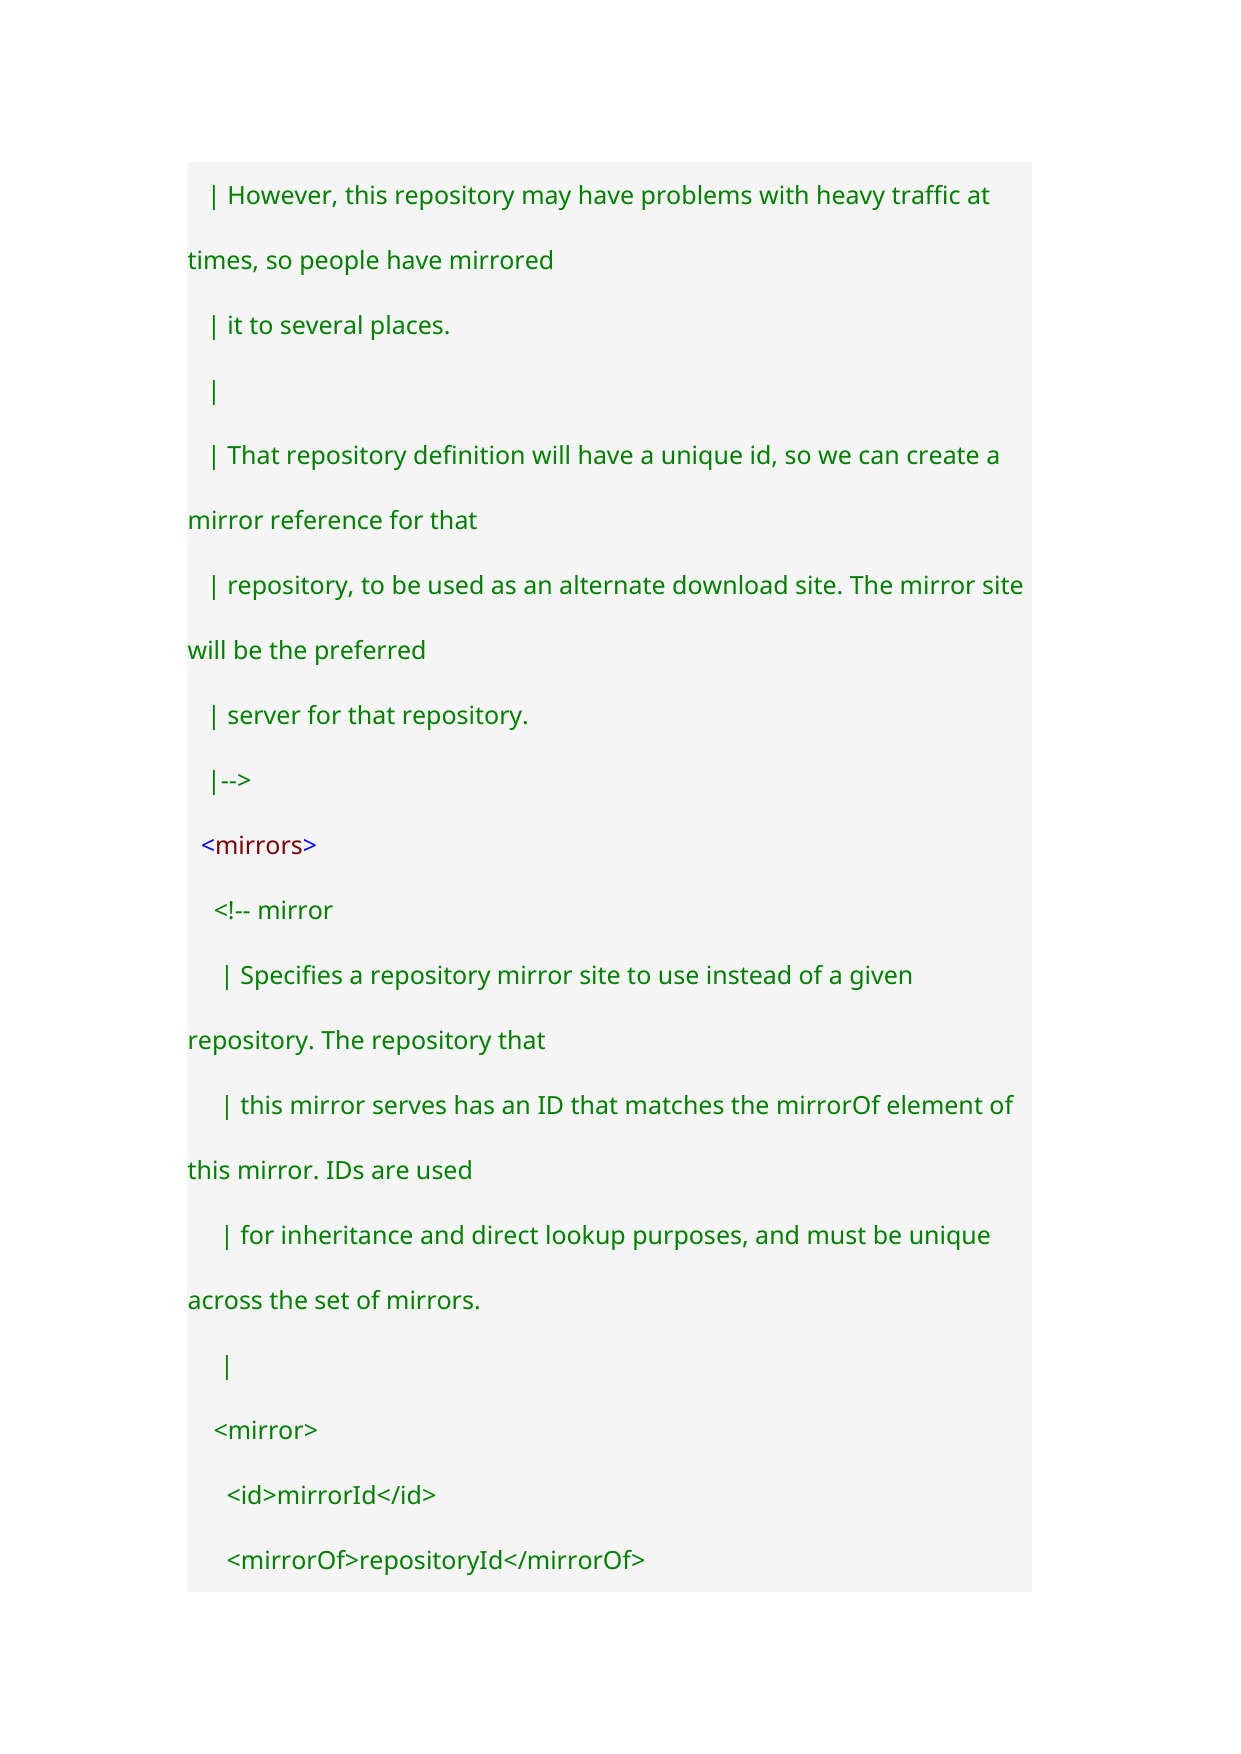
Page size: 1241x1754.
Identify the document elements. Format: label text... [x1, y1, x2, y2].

text |--> [187, 747, 1032, 812]
text <mirrorOf>repositoryId</mirrorOf> [187, 1527, 1032, 1592]
text | for inheritance and direct lookup purposes, and must be unique across the set of mirrors. [187, 1202, 1032, 1332]
text | Specifies a repository mirror site to use instead of a given repository. The repository that [187, 942, 1032, 1072]
text | [187, 1332, 1032, 1397]
text <id>mirrorId</id> [187, 1462, 1032, 1527]
text | However, this repository may have problems with heavy traffic at times, so people have mirrored [187, 162, 1032, 292]
text | repository, to be used as an alternate download site. The mirror site will be the preferred [187, 552, 1032, 682]
text | server for that repository. [187, 682, 1032, 747]
text | it to several places. [187, 292, 1032, 357]
text | That repository definition will have a unique id, so we can create a mirror reference for that [187, 422, 1032, 552]
text <mirrors> [187, 812, 1032, 877]
text <mirror> [187, 1397, 1032, 1462]
text <!-- mirror [187, 877, 1032, 942]
text | [187, 357, 1032, 422]
text | this mirror serves has an ID that matches the mirrorOf element of this mirror. IDs are used [187, 1072, 1032, 1202]
